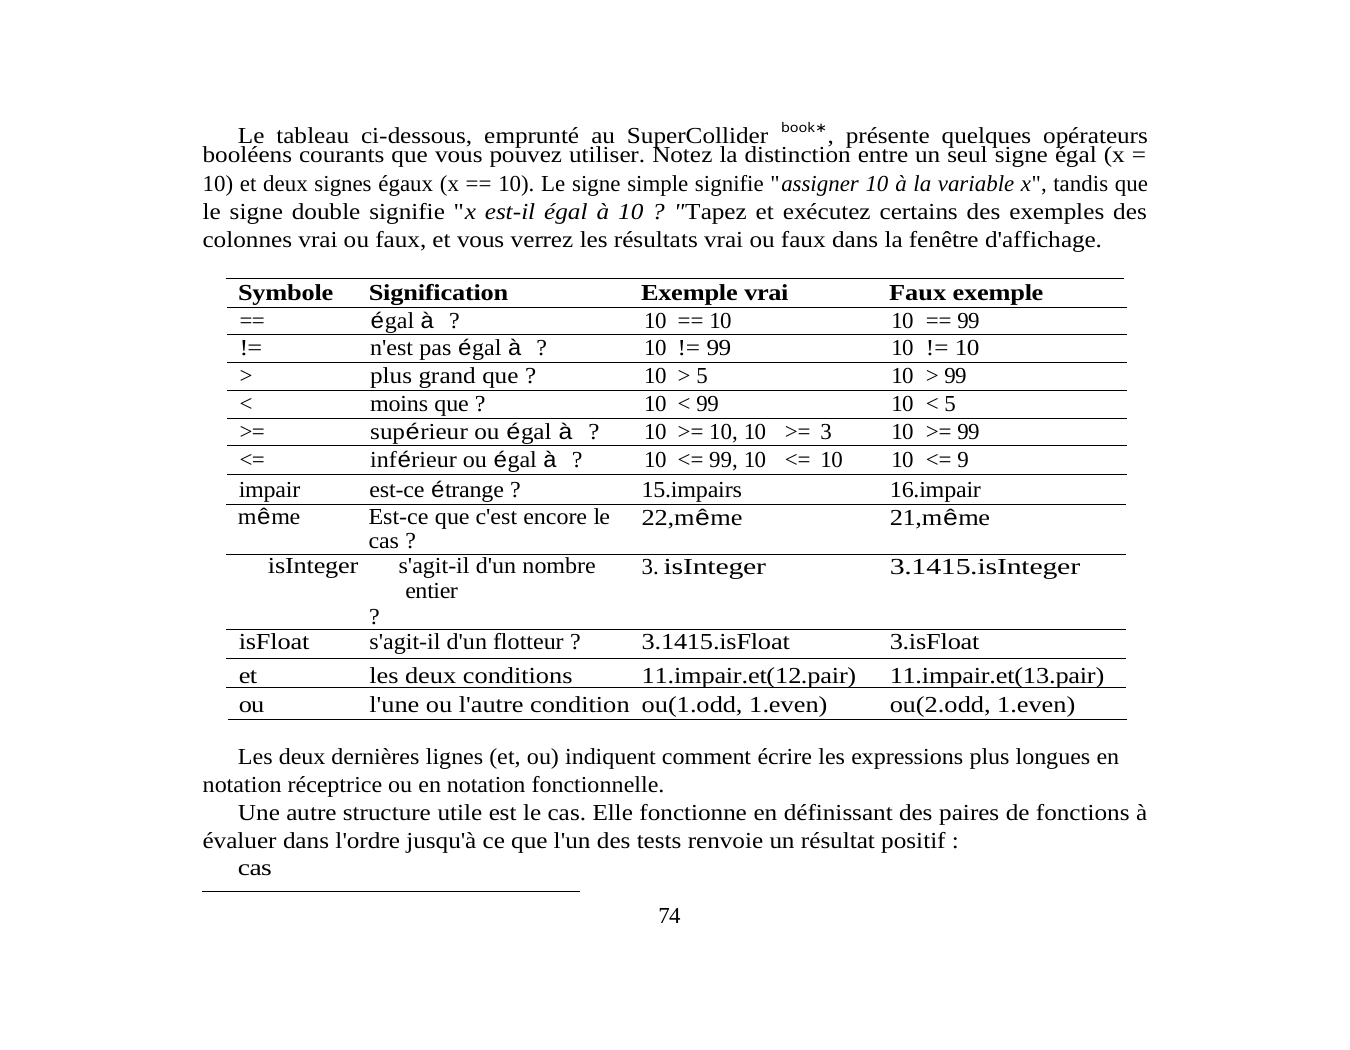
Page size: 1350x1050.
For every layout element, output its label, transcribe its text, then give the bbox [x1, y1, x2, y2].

text Les deux dernières lignes (et, ou) indiquent comment écrire les expressions plus longues en notation réceptrice ou en notation fonctionnelle. [202, 743, 1135, 797]
text cas ? [160, 529, 625, 554]
text 10) et deux signes égaux (x == 10). Le signe simple signifie "assigner 10 à la variable x", tandis que le signe double signifie "x est-il égal à 10 ? "Tapez et exécutez certains des exemples des colonnes vrai ou faux, et vous verrez les résultats vrai ou faux dans la fenêtre d'affichage. [202, 170, 1148, 252]
table_cell 10 [867, 363, 920, 390]
text Symbole Signification Exemple vrai Faux exemple [238, 276, 1202, 306]
text impair est-ce étrange ? 15.impairs 16.impair [238, 476, 1202, 504]
table_cell supérieur ou égal à ? [318, 419, 617, 445]
table_cell < 99 [672, 391, 775, 418]
table_header 10 [867, 308, 920, 334]
table_cell >= 3 [775, 419, 867, 445]
table_cell != [227, 335, 317, 362]
table_cell != 99 [672, 335, 775, 362]
table_cell 10 [618, 363, 672, 390]
table_cell > 99 [920, 363, 1127, 390]
table_cell >= [227, 419, 317, 445]
text et les deux conditions 11.impair.et(12.pair) 11.impair.et(13.pair) ou l'une ou l'autre condition ou(1.odd, 1.even) ou(2.odd, 1.even) [238, 655, 1114, 687]
text isInteger s'agit-il d'un nombre entier [238, 555, 625, 604]
table_cell <= 99, 10 [672, 446, 775, 474]
table_header == [227, 308, 317, 334]
text Une autre structure utile est le cas. Elle fonctionne en définissant des paires de fonctions à évaluer dans l'ordre jusqu'à ce que l'un des tests renvoie un résultat positif : [202, 799, 1202, 853]
table_cell < 5 [920, 391, 1127, 418]
table_cell 10 [867, 419, 920, 445]
table_header égal à ? [318, 308, 617, 334]
list isInteger 3.1415.isInteger [641, 553, 1202, 579]
table_cell 10 [618, 335, 672, 362]
table_cell >= 10, 10 [672, 419, 775, 445]
table_cell inférieur ou égal à ? [318, 446, 617, 474]
table_cell >= 99 [920, 419, 1127, 445]
table_cell 10 [867, 391, 920, 418]
table_cell [775, 391, 867, 418]
table_cell <= 10 [775, 446, 867, 474]
table_cell 10 [618, 419, 672, 445]
table_cell 10 [618, 446, 672, 474]
table_cell > 5 [672, 363, 775, 390]
table_header 10 [618, 308, 672, 334]
table_cell n'est pas égal à ? [318, 335, 617, 362]
text ? [224, 604, 526, 629]
text isFloat s'agit-il d'un flotteur ? 3.1415.isFloat 3.isFloat [238, 629, 1202, 655]
table_cell <= [227, 446, 317, 474]
table_cell plus grand que ? [318, 363, 617, 390]
text Le tableau ci-dessous, emprunté au SuperCollider book∗, présente quelques opérateurs booléens courants que vous pouvez utiliser. Notez la distinction entre un seul signe égal (x = [202, 125, 1148, 167]
table_cell <= 9 [920, 446, 1127, 474]
table_header [775, 308, 867, 334]
table_cell moins que ? [318, 391, 617, 418]
table_cell 10 [867, 335, 920, 362]
text et les deux conditions 11.impair.et(12.pair) 11.impair.et(13.pair) ou l'une ou l'autre condition ou(1.odd, 1.even) ou(2.odd, 1.even) [238, 688, 1114, 717]
table_cell 10 [618, 391, 672, 418]
table_cell 10 [867, 446, 920, 474]
table_cell != 10 [920, 335, 1127, 362]
table_cell [775, 363, 867, 390]
text 22,même 21,même [641, 504, 1202, 531]
table_header == 10 [672, 308, 775, 334]
text cas [238, 855, 1202, 881]
table_cell > [227, 363, 317, 390]
table_header == 99 [920, 308, 1127, 334]
table_cell [775, 335, 867, 362]
table_cell < [227, 391, 317, 418]
text même Est-ce que c'est encore le [224, 504, 625, 529]
